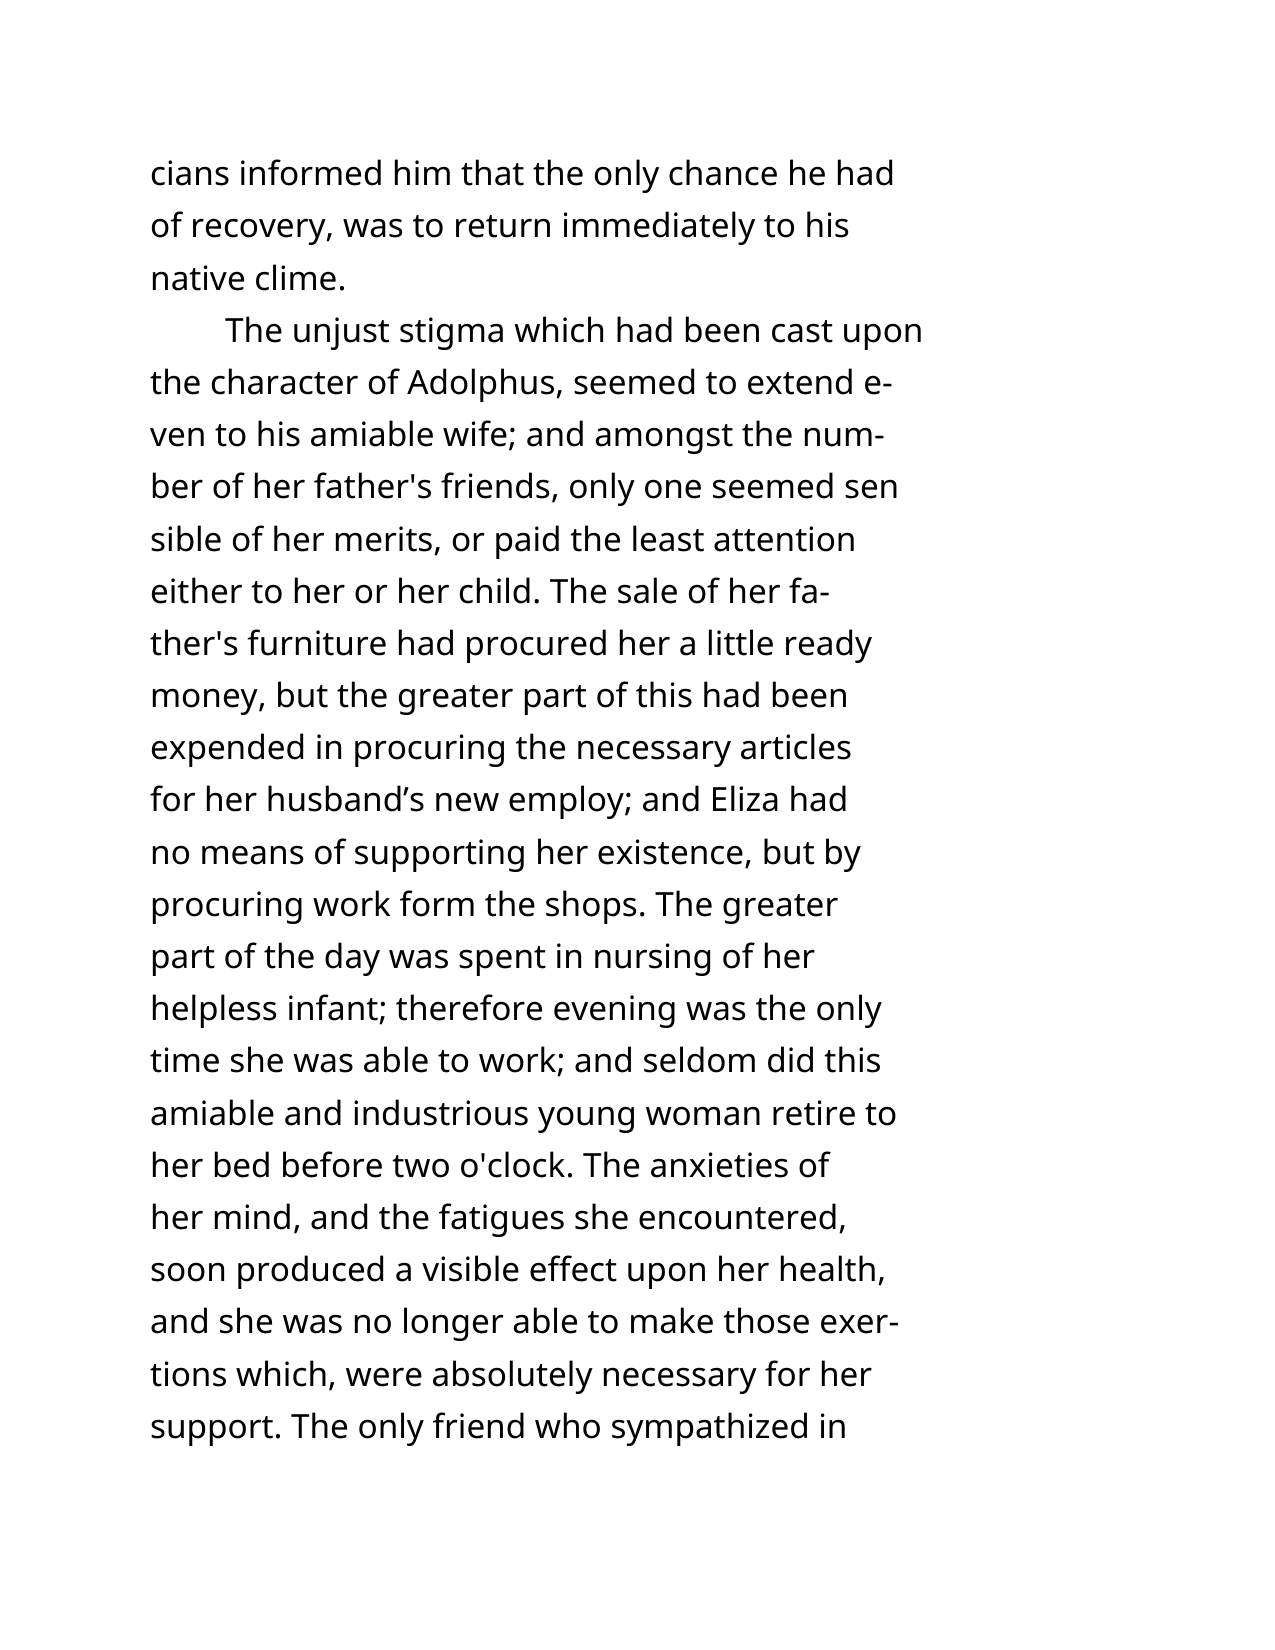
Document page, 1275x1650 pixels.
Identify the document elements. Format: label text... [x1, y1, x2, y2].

text cians informed him that the only chance he had [150, 150, 1125, 195]
text ther's furniture had procured her a little ready [150, 620, 1125, 665]
text of recovery, was to return immediately to his [150, 202, 1125, 248]
text native clime. [150, 254, 1125, 300]
text soon produced a visible effect upon her health, [150, 1246, 1125, 1291]
text money, but the greater part of this had been [150, 672, 1125, 717]
text and she was no longer able to make those exer- [150, 1298, 1125, 1343]
text helpless infant; therefore evening was the only [150, 985, 1125, 1030]
text no means of supporting her existence, but by [150, 828, 1125, 874]
text time she was able to work; and seldom did this [150, 1037, 1125, 1083]
text expended in procuring the necessary articles [150, 724, 1125, 769]
text The unjust stigma which had been cast upon [150, 307, 1125, 352]
text the character of Adolphus, seemed to extend e- [150, 359, 1125, 404]
text her bed before two o'clock. The anxieties of [150, 1142, 1125, 1187]
text ber of her father's friends, only one seemed sen [150, 463, 1125, 508]
text part of the day was spent in nursing of her [150, 933, 1125, 978]
text for her husband’s new employ; and Eliza had [150, 776, 1125, 822]
text sible of her merits, or paid the least attention [150, 515, 1125, 561]
text her mind, and the fatigues she encountered, [150, 1194, 1125, 1239]
text procuring work form the shops. The greater [150, 881, 1125, 926]
text tions which, were absolutely necessary for her [150, 1350, 1125, 1396]
text support. The only friend who sympathized in [150, 1402, 1125, 1448]
text ven to his amiable wife; and amongst the num- [150, 411, 1125, 456]
text amiable and industrious young woman retire to [150, 1089, 1125, 1135]
text either to her or her child. The sale of her fa- [150, 567, 1125, 613]
